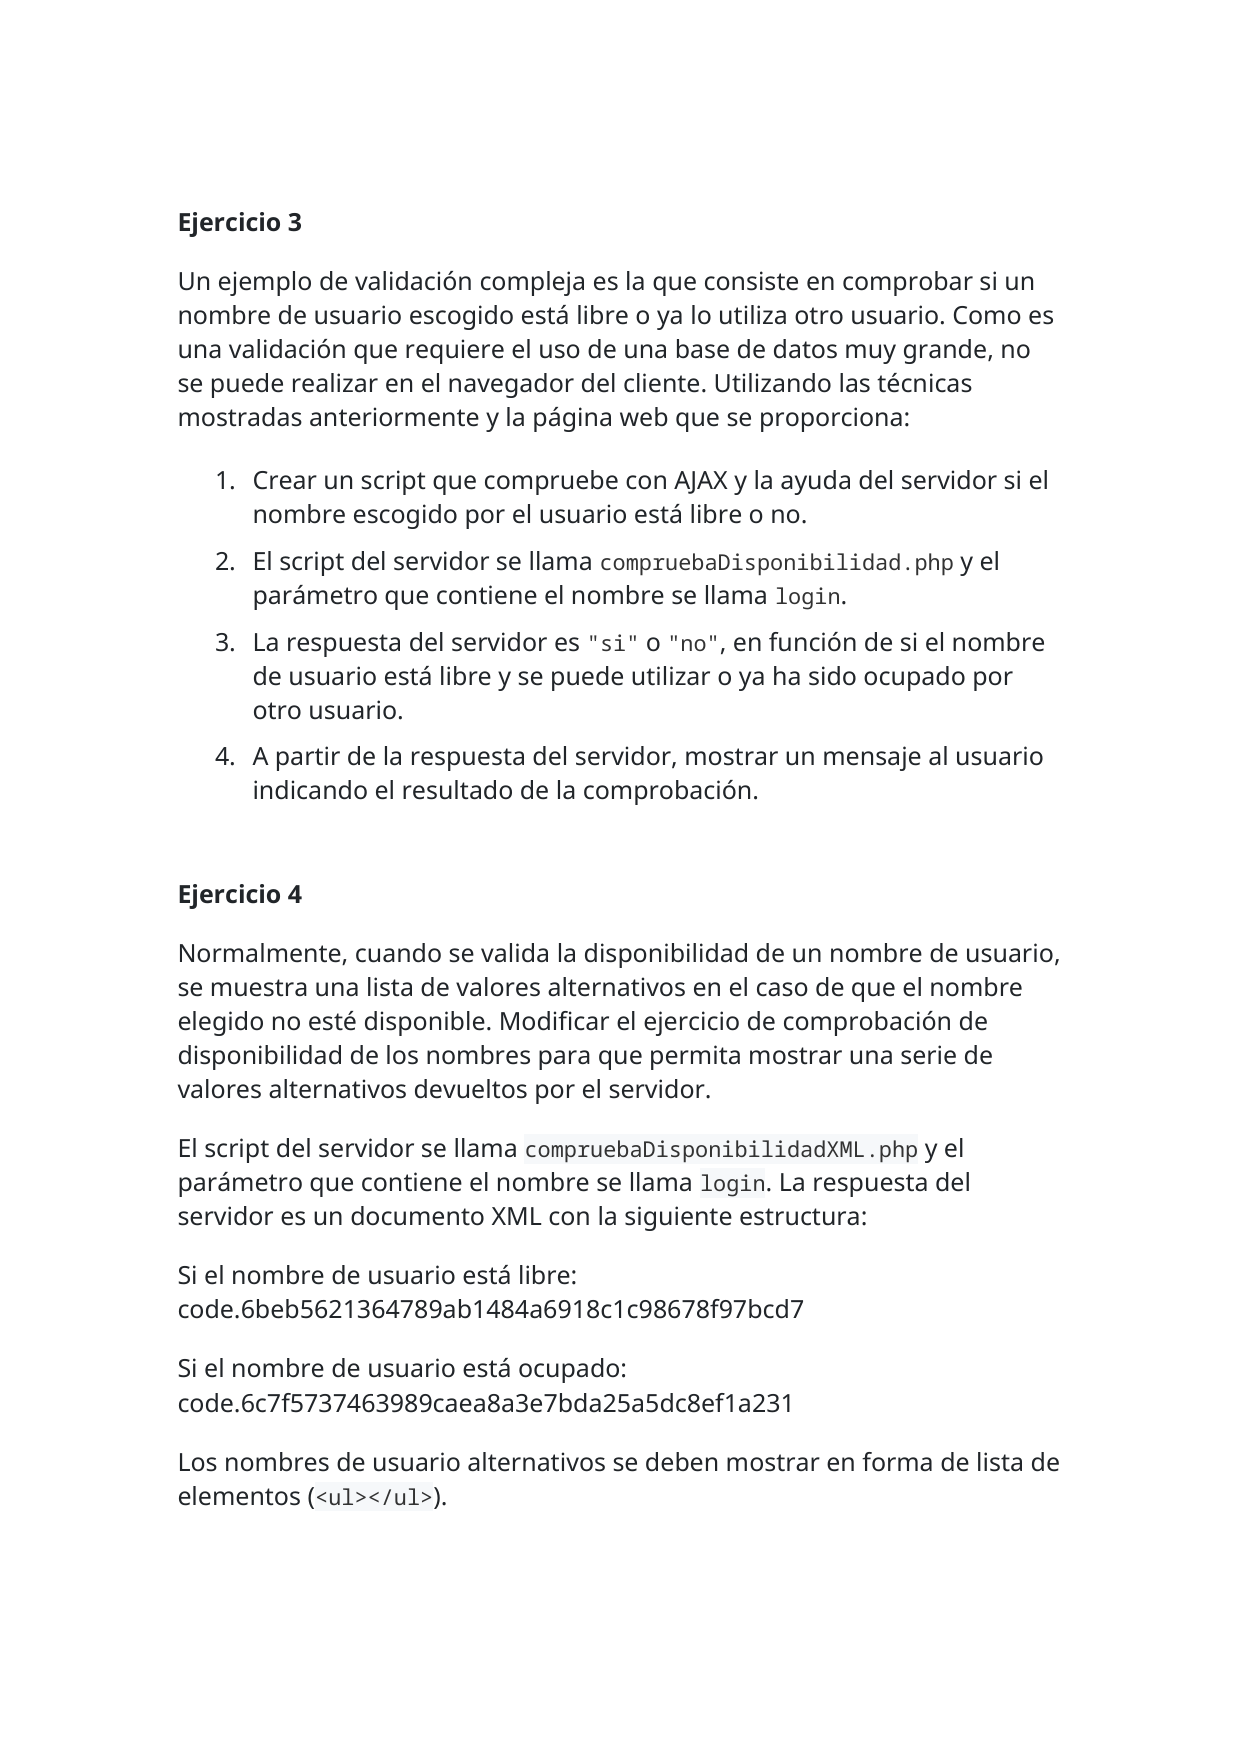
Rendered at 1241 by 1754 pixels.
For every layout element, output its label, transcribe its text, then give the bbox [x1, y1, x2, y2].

list El script del servidor se llama compruebaDisponibilidad.php y el parámetro que contiene el nombre se llama login. [215, 544, 1063, 612]
text Ejercicio 3 [177, 204, 1063, 238]
list La respuesta del servidor es "si" o "no", en función de si el nombre de usuario está libre y se puede utilizar o ya ha sido ocupado por otro usuario. [215, 624, 1063, 726]
text Los nombres de usuario alternativos se deben mostrar en forma de lista de elementos (<ul></ul>). [177, 1444, 1063, 1512]
text Normalmente, cuando se valida la disponibilidad de un nombre de usuario, se muestra una lista de valores alternativos en el caso de que el nombre elegido no esté disponible. Modificar el ejercicio de comprobación de disponibilidad de los nombres para que permita mostrar una serie de valores alternativos devueltos por el servidor. [177, 936, 1063, 1106]
text El script del servidor se llama compruebaDisponibilidadXML.php y el parámetro que contiene el nombre se llama login. La respuesta del servidor es un documento XML con la siguiente estructura: [177, 1131, 1063, 1233]
list Crear un script que compruebe con AJAX y la ayuda del servidor si el nombre escogido por el usuario está libre o no. [215, 463, 1063, 531]
text Un ejemplo de validación compleja es la que consiste en comprobar si un nombre de usuario escogido está libre o ya lo utiliza otro usuario. Como es una validación que requiere el uso de una base de datos muy grande, no se puede realizar en el navegador del cliente. Utilizando las técnicas mostradas anteriormente y la página web que se proporciona: [177, 263, 1063, 434]
text Ejercicio 4 [177, 876, 1063, 911]
list A partir de la respuesta del servidor, mostrar un mensaje al usuario indicando el resultado de la comprobación. [215, 739, 1063, 807]
text Si el nombre de usuario está libre: code.6beb5621364789ab1484a6918c1c98678f97bcd7 [177, 1258, 1063, 1326]
text Si el nombre de usuario está ocupado: code.6c7f5737463989caea8a3e7bda25a5dc8ef1a231 [177, 1351, 1063, 1419]
